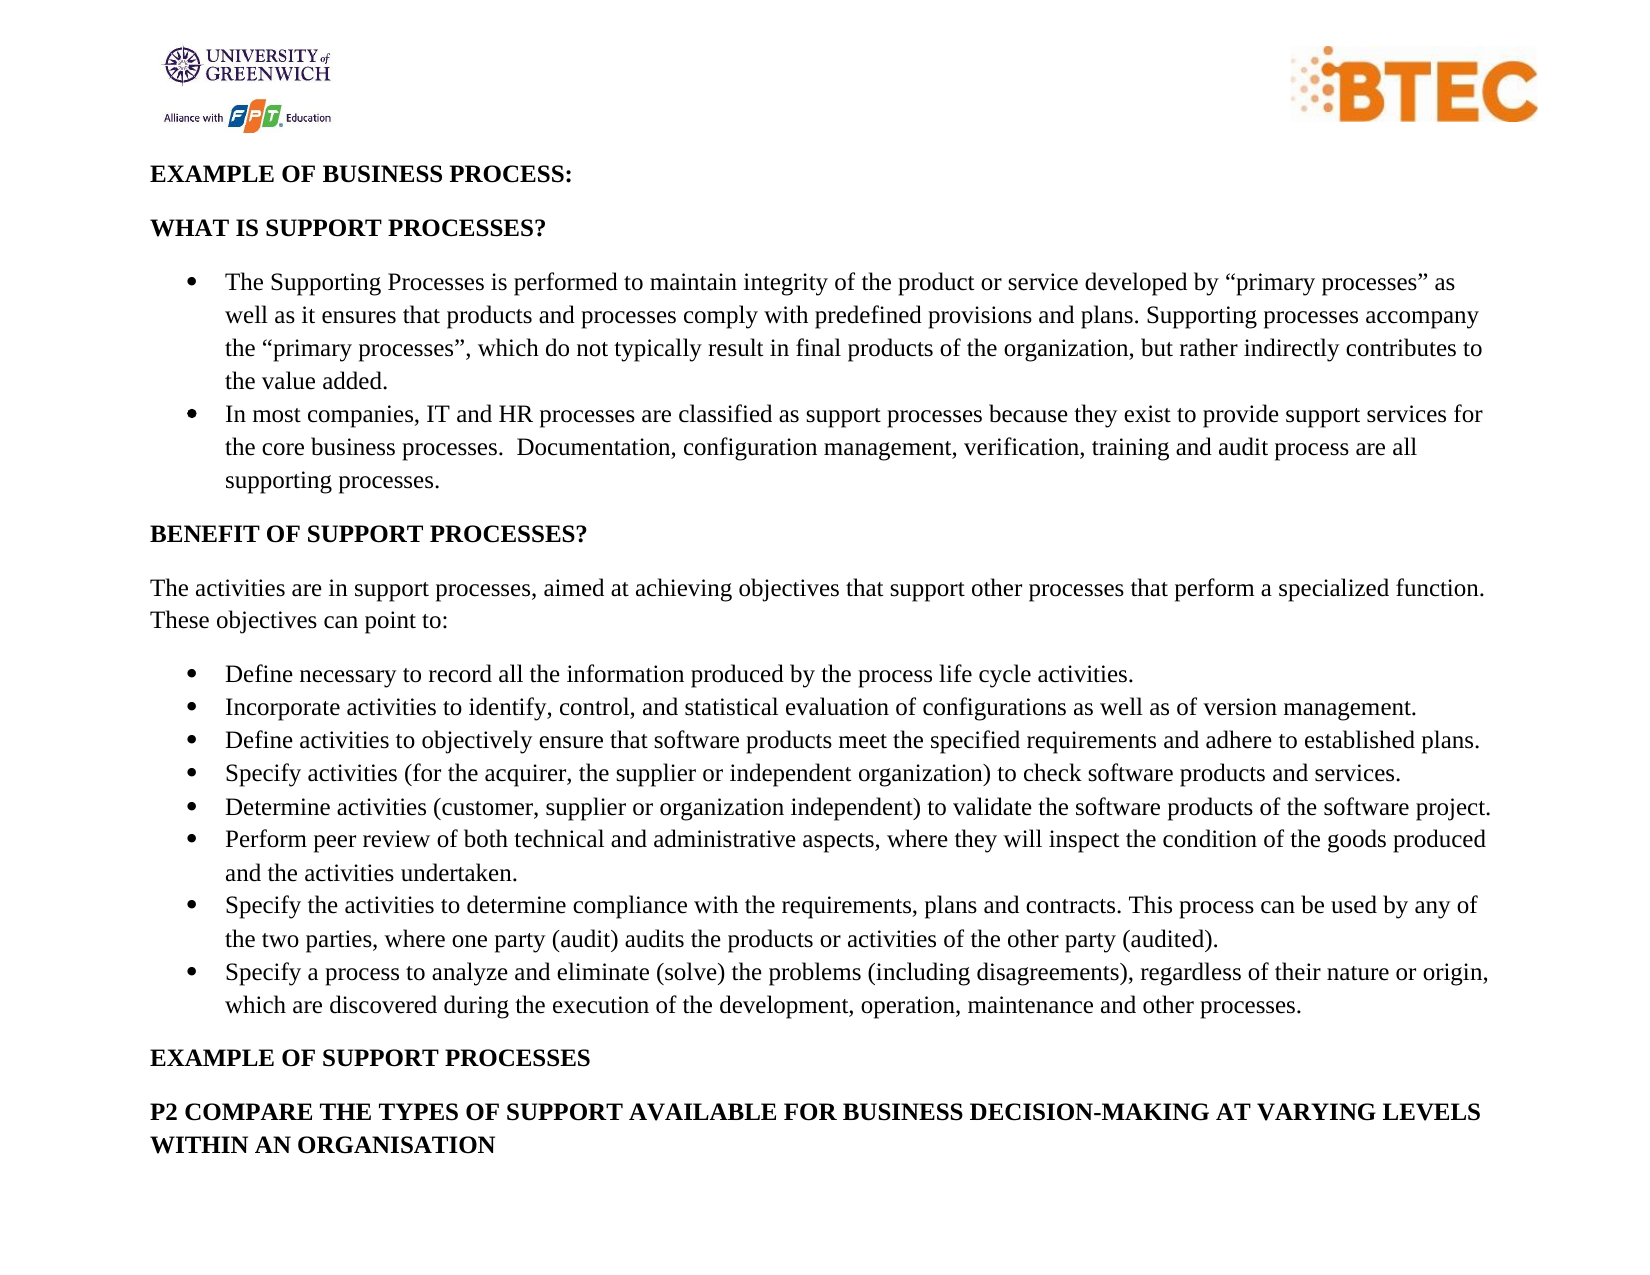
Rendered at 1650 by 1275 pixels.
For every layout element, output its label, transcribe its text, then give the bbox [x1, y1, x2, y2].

picture [1290, 46, 1538, 122]
text P2 COMPARE THE TYPES OF SUPPORT AVAILABLE FOR BUSINESS DECISION-MAKING AT VARYING LEVELS WITHIN AN ORGANISATION [150, 1097, 1500, 1159]
text BENEFIT OF SUPPORT PROCESSES? [150, 519, 1500, 547]
text EXAMPLE OF SUPPORT PROCESSES [150, 1043, 1500, 1072]
list In most companies, IT and HR processes are classified as support processes because they exist to provide support services for the core business processes. Documentation, configuration management, verification, training and audit process are all supporting processes. [187, 399, 1500, 494]
picture [150, 32, 343, 144]
text The activities are in support processes, aimed at achieving objectives that support other processes that perform a specialized function. These objectives can point to: [150, 573, 1500, 634]
list Define activities to objectively ensure that software products meet the specified requirements and adhere to established plans. [187, 726, 1500, 754]
list The Supporting Processes is performed to maintain integrity of the product or service developed by “primary processes” as well as it ensures that products and processes comply with predefined provisions and plans. Supporting processes accompany the “primary processes”, which do not typically result in final products of the organization, but rather indirectly contributes to the value added. [187, 267, 1500, 394]
list Specify a process to analyze and eliminate (solve) the problems (including disagreements), regardless of their nature or origin, which are discovered during the execution of the development, operation, maintenance and other processes. [187, 957, 1500, 1018]
list Define necessary to record all the information produced by the process life cycle activities. [187, 659, 1500, 688]
list Specify activities (for the acquirer, the supplier or independent organization) to check software products and services. [187, 758, 1500, 787]
list Incorporate activities to identify, control, and statistical evaluation of configurations as well as of version management. [187, 692, 1500, 721]
list Perform peer review of both technical and administrative aspects, where they will inspect the condition of the goods produced and the activities undertaken. [187, 824, 1500, 886]
text WHAT IS SUPPORT PROCESSES? [150, 213, 1500, 242]
list Specify the activities to determine compliance with the requirements, plans and contracts. This process can be used by any of the two parties, where one party (audit) audits the products or activities of the other party (audited). [187, 891, 1500, 952]
text EXAMPLE OF BUSINESS PROCESS: [150, 159, 1500, 188]
list Determine activities (customer, supplier or organization independent) to validate the software products of the software project. [187, 792, 1500, 820]
